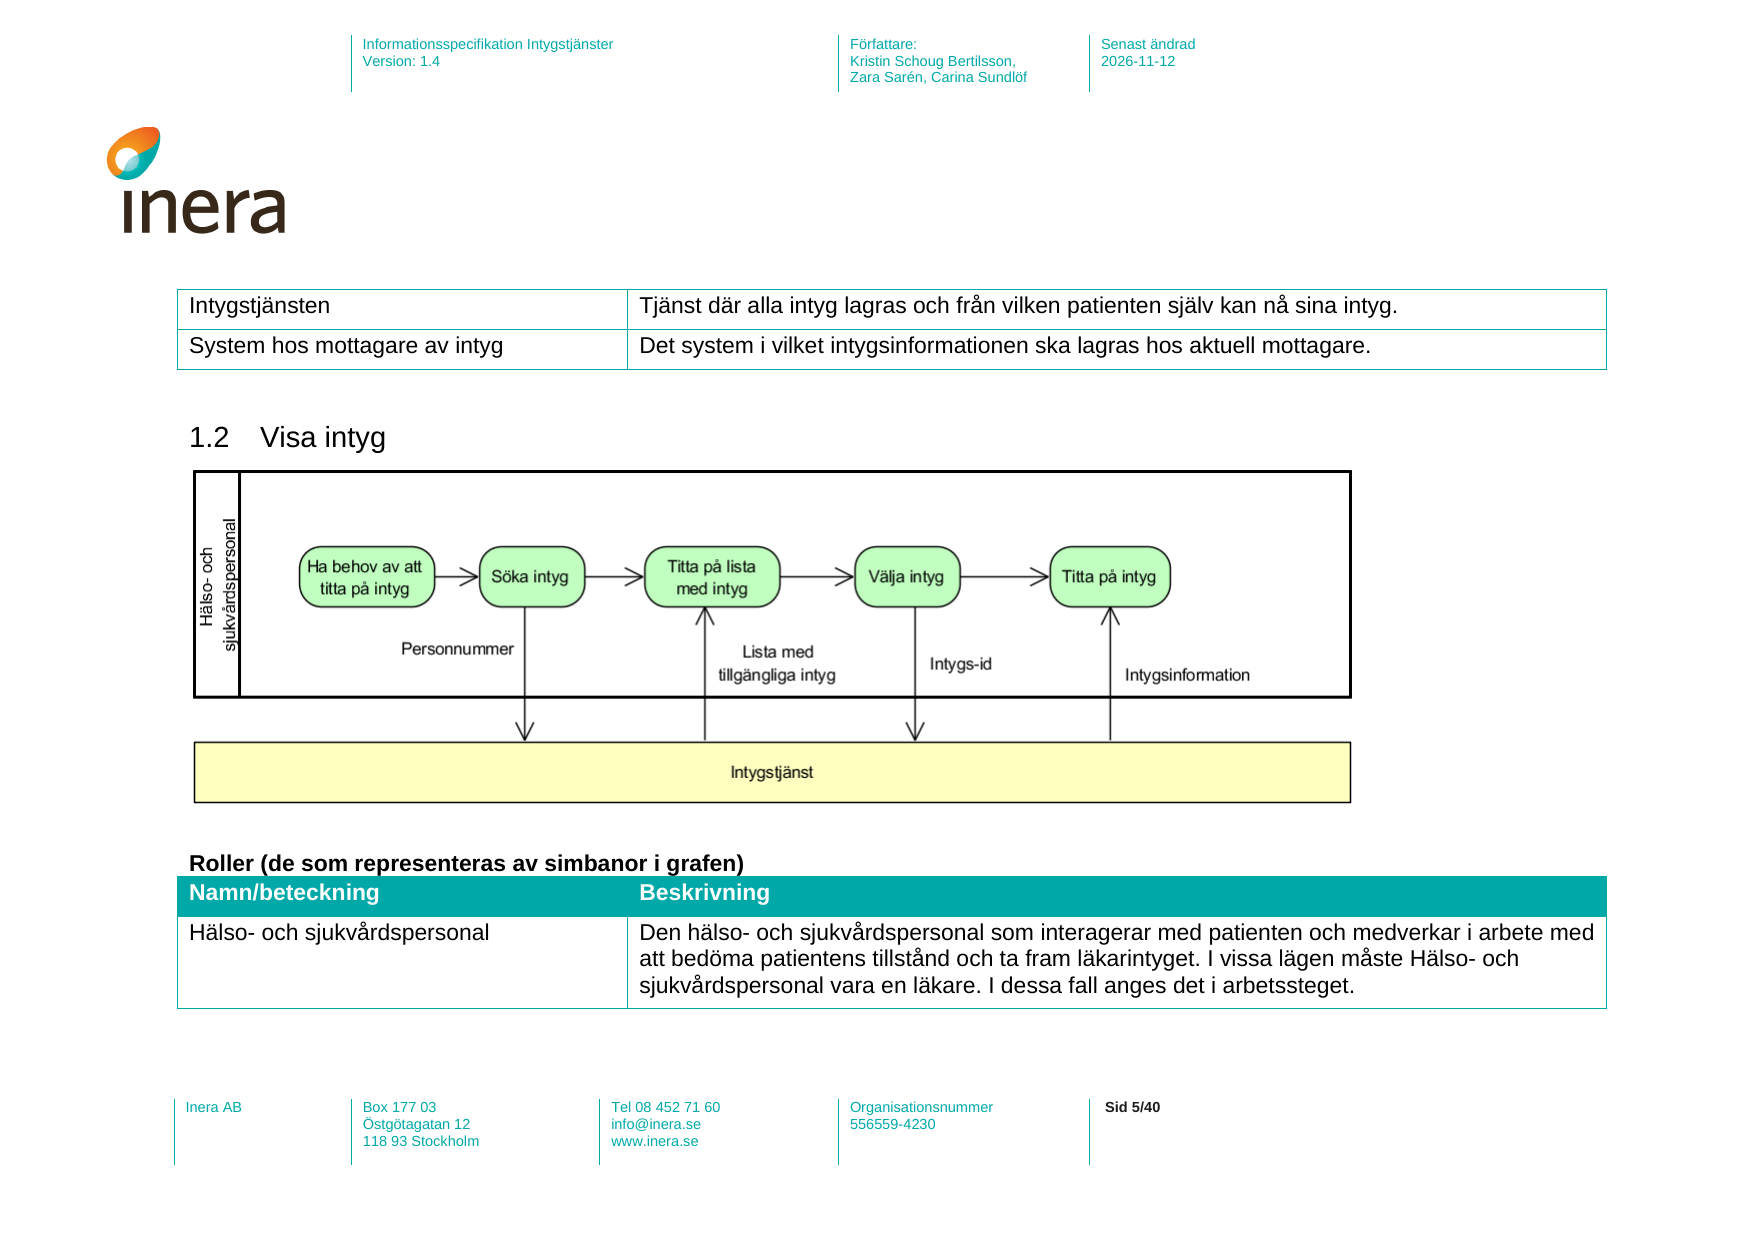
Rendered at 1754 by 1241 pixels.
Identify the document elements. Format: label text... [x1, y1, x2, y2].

text Visa intyg [189, 420, 1447, 453]
table_header Beskrivning [628, 877, 1606, 916]
picture [188, 465, 1359, 808]
table_cell Det system i vilket intygsinformationen ska lagras hos aktuell mottagare. [628, 330, 1606, 369]
table_cell System hos mottagare av intyg [178, 330, 627, 369]
subtitle Roller (de som representeras av simbanor i grafen) [189, 849, 1447, 876]
table_cell Intygstjänsten [178, 290, 627, 329]
table_header Namn/beteckning [178, 877, 627, 916]
table_cell Den hälso- och sjukvårdspersonal som interagerar med patienten och medverkar i arbete med att bedöma patientens tillstånd och ta fram läkarintyget. I vissa lägen måste Hälso- och sjukvårdspersonal vara en läkare. I dessa fall anges det i arbetssteget. [628, 917, 1606, 1008]
picture [106, 127, 285, 234]
table_cell Tjänst där alla intyg lagras och från vilken patienten själv kan nå sina intyg. [628, 290, 1606, 329]
table_cell Hälso- och sjukvårdspersonal [178, 917, 627, 1008]
